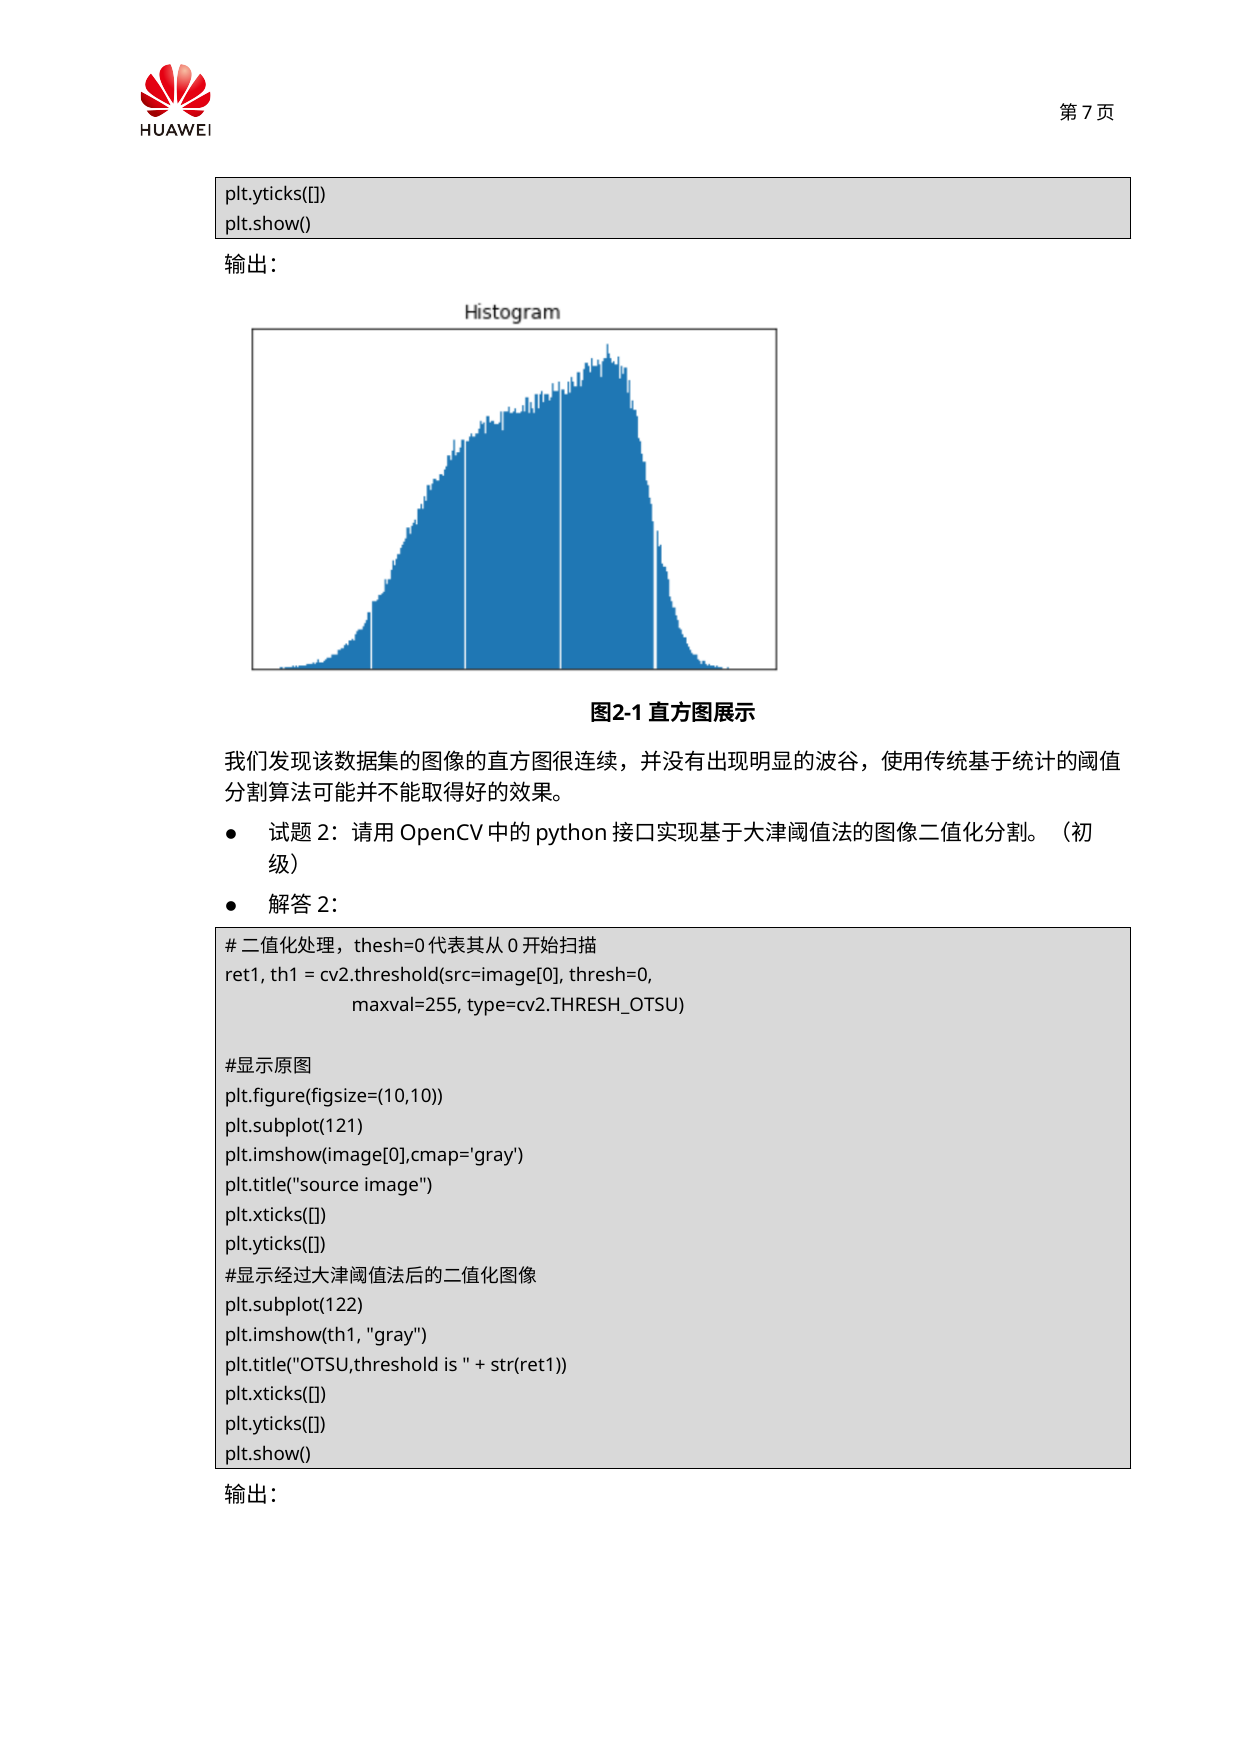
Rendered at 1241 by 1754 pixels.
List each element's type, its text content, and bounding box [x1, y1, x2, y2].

text plt.yticks([]) [216, 1227, 1130, 1256]
text plt.title("OTSU,threshold is " + str(ret1)) [216, 1348, 1130, 1377]
text plt.yticks([]) [216, 178, 1130, 206]
text 我们发现该数据集的图像的直方图很连续，并没有出现明显的波谷，使用传统基于统计的阈值分割算法可能并不能取得好的效果。 [224, 744, 1122, 807]
picture [224, 287, 809, 687]
text plt.subplot(122) [216, 1288, 1130, 1317]
text plt.xticks([]) [216, 1378, 1130, 1406]
text #显示经过大津阈值法后的二值化图像 [216, 1257, 1130, 1287]
text 试题2：请用OpenCV中的python接口实现基于大津阈值法的图像二值化分割。（初级） [224, 815, 1122, 879]
text plt.yticks([]) [216, 1407, 1130, 1436]
text ret1, th1 = cv2.threshold(src=image[0], thresh=0, [216, 959, 1130, 987]
text plt.show() [216, 207, 1130, 238]
text plt.imshow(image[0],cmap='gray') [216, 1138, 1130, 1167]
text 解答2： [224, 887, 1122, 919]
text plt.imshow(th1, "gray") [216, 1318, 1130, 1347]
text #显示原图 [216, 1048, 1130, 1078]
text 输出： [224, 1477, 1122, 1509]
text # 二值化处理，thesh=0代表其从0开始扫描 [216, 928, 1130, 958]
text maxval=255, type=cv2.THRESH_OTSU) [216, 988, 1130, 1017]
text plt.subplot(121) [216, 1109, 1130, 1137]
picture [140, 64, 211, 136]
text 输出： [224, 247, 1122, 279]
text plt.xticks([]) [216, 1198, 1130, 1226]
text 直方图展示 [224, 695, 1122, 727]
text plt.title("source image") [216, 1168, 1130, 1197]
text plt.figure(figsize=(10,10)) [216, 1079, 1130, 1108]
text plt.show() [216, 1437, 1130, 1468]
